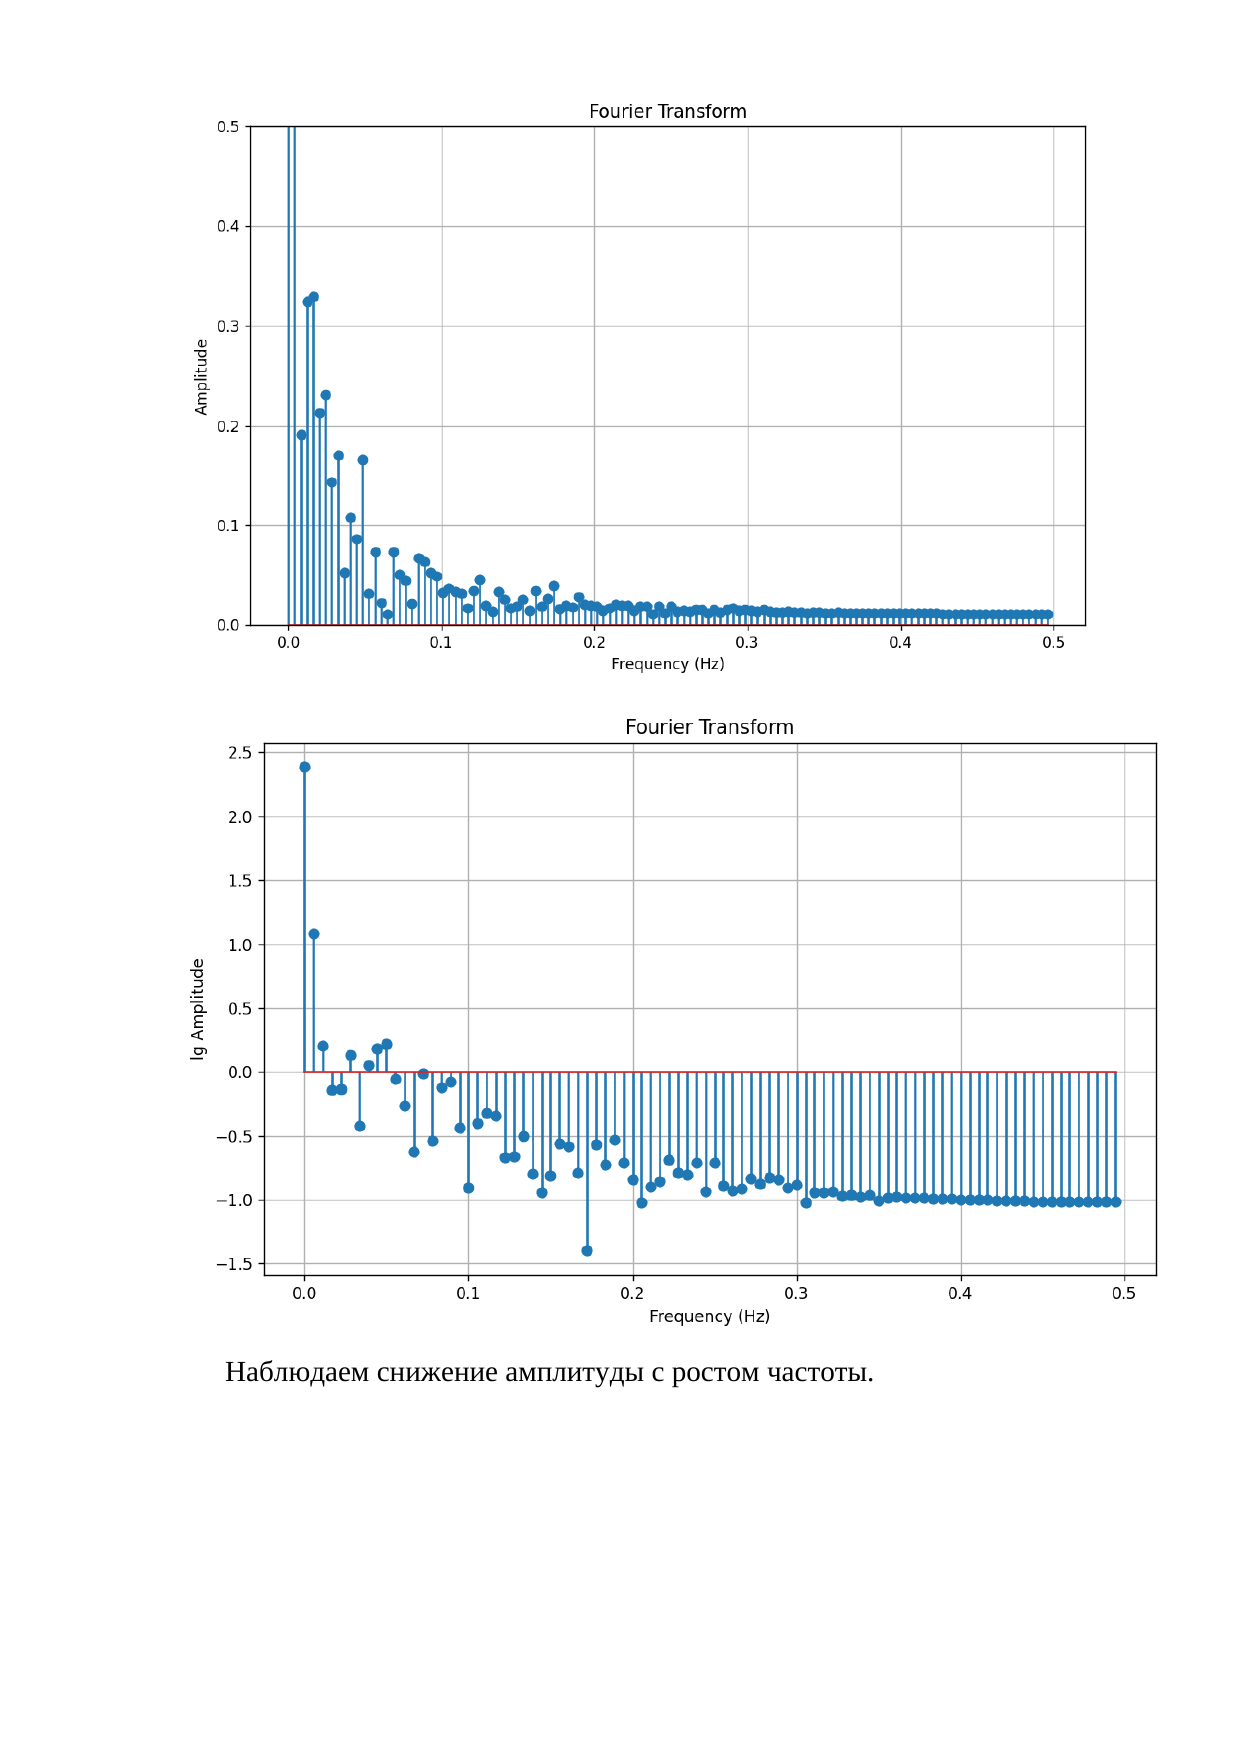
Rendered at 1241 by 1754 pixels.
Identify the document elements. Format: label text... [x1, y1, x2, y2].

picture [150, 700, 1241, 1340]
list Наблюдаем снижение амплитуды с ростом частоты. [150, 1354, 1165, 1387]
picture [150, 75, 1153, 687]
